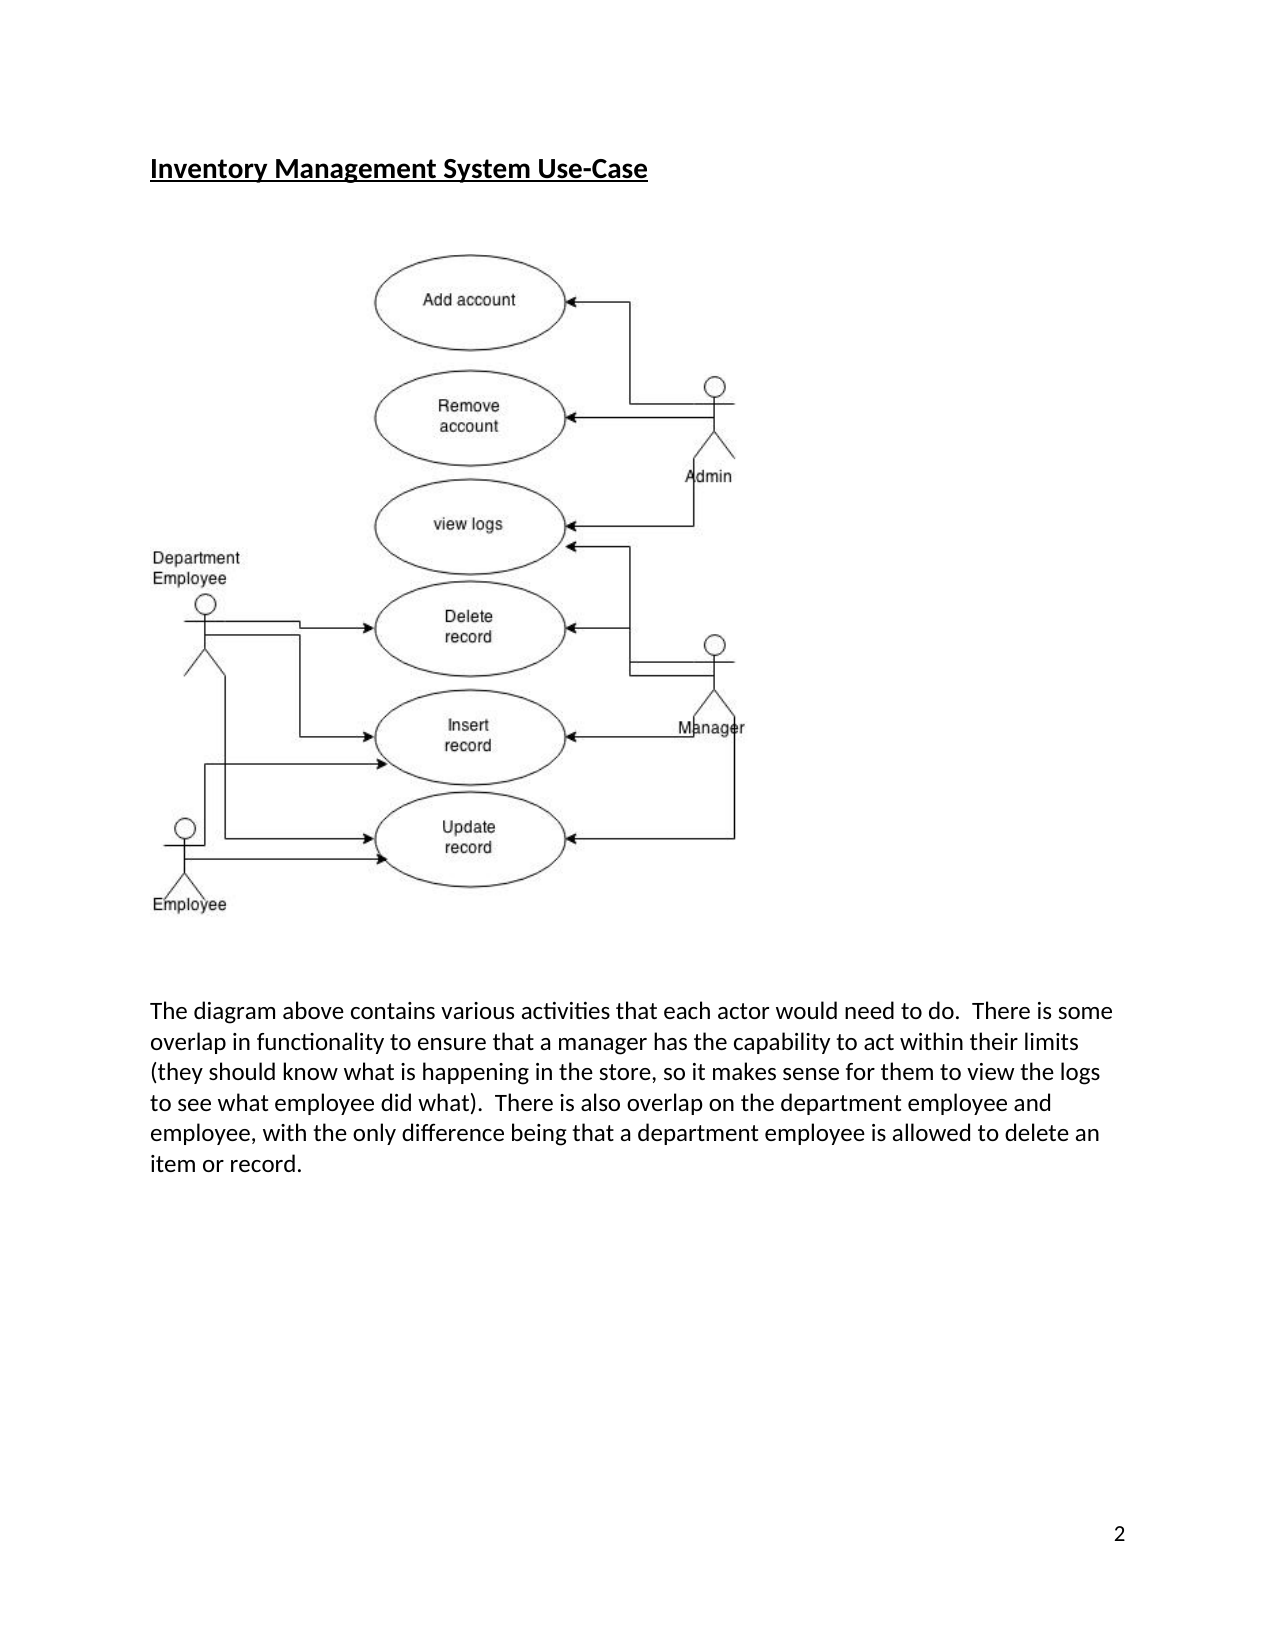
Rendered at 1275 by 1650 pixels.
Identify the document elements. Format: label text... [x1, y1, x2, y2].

picture [150, 254, 753, 932]
text Inventory Management System Use-Case [150, 150, 1125, 186]
text The diagram above contains various activities that each actor would need to do. There is some overlap in functionality to ensure that a manager has the capability to act within their limits (they should know what is happening in the store, so it makes sense for them to view the logs to see what employee did what). There is also overlap on the department employee and employee, with the only difference being that a department employee is allowed to delete an item or record. [150, 995, 1125, 1178]
